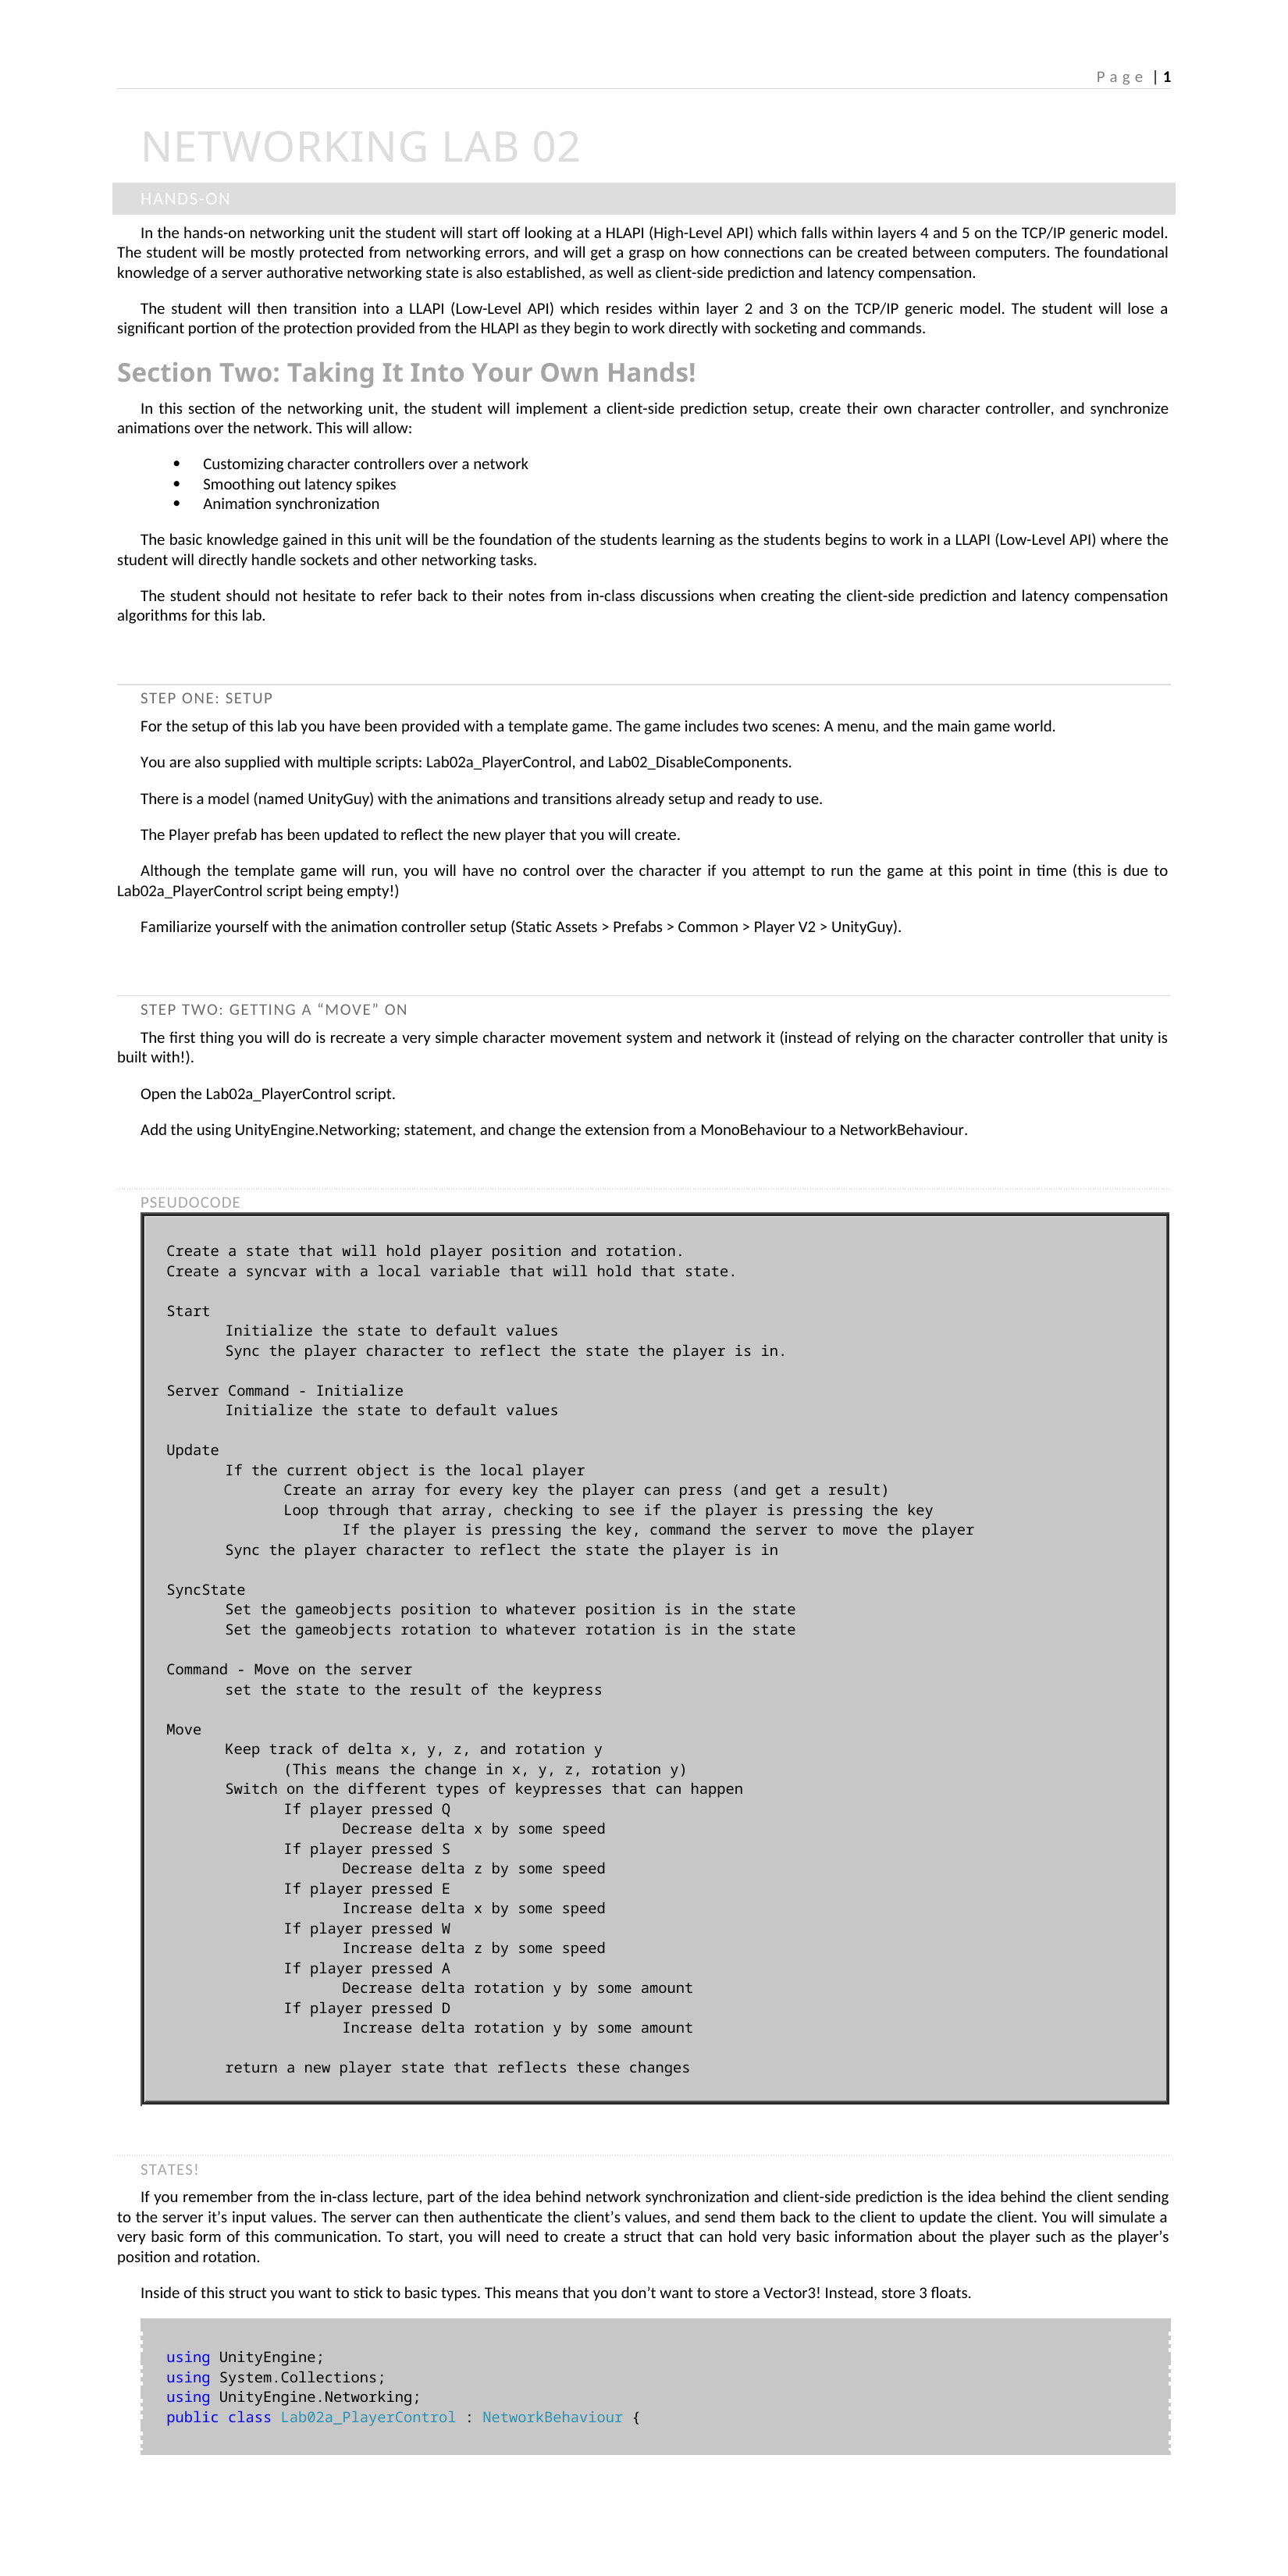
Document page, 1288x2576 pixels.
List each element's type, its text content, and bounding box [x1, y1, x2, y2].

text In the hands-on networking unit the student will start off looking at a HLAPI (High-Level API) which falls within layers 4 and 5 on the TCP/IP generic model. The student will be mostly protected from networking errors, and will get a grasp on how connections can be created between computers. The foundational knowledge of a server authorative networking state is also established, as well as client-side prediction and latency compensation. [117, 222, 1171, 282]
subtitle Pseudocode [117, 1188, 1171, 1212]
list Customizing character controllers over a network [174, 454, 1171, 474]
text For the setup of this lab you have been provided with a template game. The game includes two scenes: A menu, and the main game world. [117, 716, 1171, 736]
list Smoothing out latency spikes [174, 474, 1171, 493]
subtitle Step One: Setup [117, 685, 1171, 708]
text There is a model (named UnityGuy) with the animations and transitions already setup and ready to use. [117, 788, 1171, 808]
text If you remember from the in-class lecture, part of the idea behind network synchronization and client-side prediction is the idea behind the client sending to the server it’s input values. The server can then authenticate the client’s values, and send them back to the client to update the client. You will simulate a very basic form of this communication. To start, you will need to create a struct that can hold very basic information about the player such as the player’s position and rotation. [117, 2187, 1171, 2266]
list Animation synchronization [174, 493, 1171, 514]
text The student should not hesitate to refer back to their notes from in-class discussions when creating the client-side prediction and latency compensation algorithms for this lab. [117, 585, 1171, 625]
subtitle Step Two: Getting a “Move” On [117, 996, 1171, 1019]
subtitle States! [117, 2154, 1171, 2179]
text In this section of the networking unit, the student will implement a client-side prediction setup, create their own character controller, and synchronize animations over the network. This will allow: [117, 398, 1171, 438]
text Although the template game will run, you will have no control over the character if you attempt to run the game at this point in time (this is due to Lab02a_PlayerControl script being empty!) [117, 860, 1171, 900]
subtitle Section Two: Taking It Into Your Own Hands! [117, 354, 1171, 390]
text The Player prefab has been updated to reflect the new player that you will create. [117, 824, 1171, 845]
table_header Create a state that will hold player position and rotation. Create a syncvar with a local variable that will hold that state. Start Initialize the state to default values Sync the player character to reflect the state the player is in. Server Command - Initialize Initialize the state to default values Update If the current object is the local player Create an array for every key the player can press (and get a result) Loop through that array, checking to see if the player is pressing the key If the player is pressing the key, command the server to move the player Sync the player character to reflect the state the player is in SyncState Set the gameobjects position to whatever position is in the state Set the gameobjects rotation to whatever rotation is in the state Command - Move on the server set the state to the result of the keypress Move Keep track of delta x, y, z, and rotation y (This means the change in x, y, z, rotation y) Switch on the different types of keypresses that can happen If player pressed Q Decrease delta x by some speed If player pressed S Decrease delta z by some speed If player pressed E Increase delta x by some speed If player pressed W Increase delta z by some speed If player pressed A Decrease delta rotation y by some amount If player pressed D Increase delta rotation y by some amount return a new player state that reflects these changes [145, 1217, 1166, 2101]
text You are also supplied with multiple scripts: Lab02a_PlayerControl, and Lab02_DisableComponents. [117, 753, 1171, 772]
title Networking Lab 02 [117, 117, 1171, 175]
subtitle Hands-On [117, 187, 1171, 209]
text Open the Lab02a_PlayerControl script. [117, 1083, 1171, 1103]
text The student will then transition into a LLAPI (Low-Level API) which resides within layer 2 and 3 on the TCP/IP generic model. The student will lose a significant portion of the protection provided from the HLAPI as they begin to work directly with socketing and commands. [117, 298, 1171, 338]
text Add the using UnityEngine.Networking; statement, and change the extension from a MonoBehaviour to a NetworkBehaviour. [117, 1119, 1171, 1139]
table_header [143, 2318, 1169, 2450]
text The basic knowledge gained in this unit will be the foundation of the students learning as the students begins to work in a LLAPI (Low-Level API) where the student will directly handle sockets and other networking tasks. [117, 529, 1171, 569]
text Inside of this struct you want to stick to basic types. This means that you don’t want to store a Vector3! Instead, store 3 floats. [117, 2282, 1171, 2302]
text Familiarize yourself with the animation controller setup (Static Assets > Prefabs > Common > Player V2 > UnityGuy). [117, 916, 1171, 936]
text The first thing you will do is recreate a very simple character movement system and network it (instead of relying on the character controller that unity is built with!). [117, 1027, 1171, 1067]
